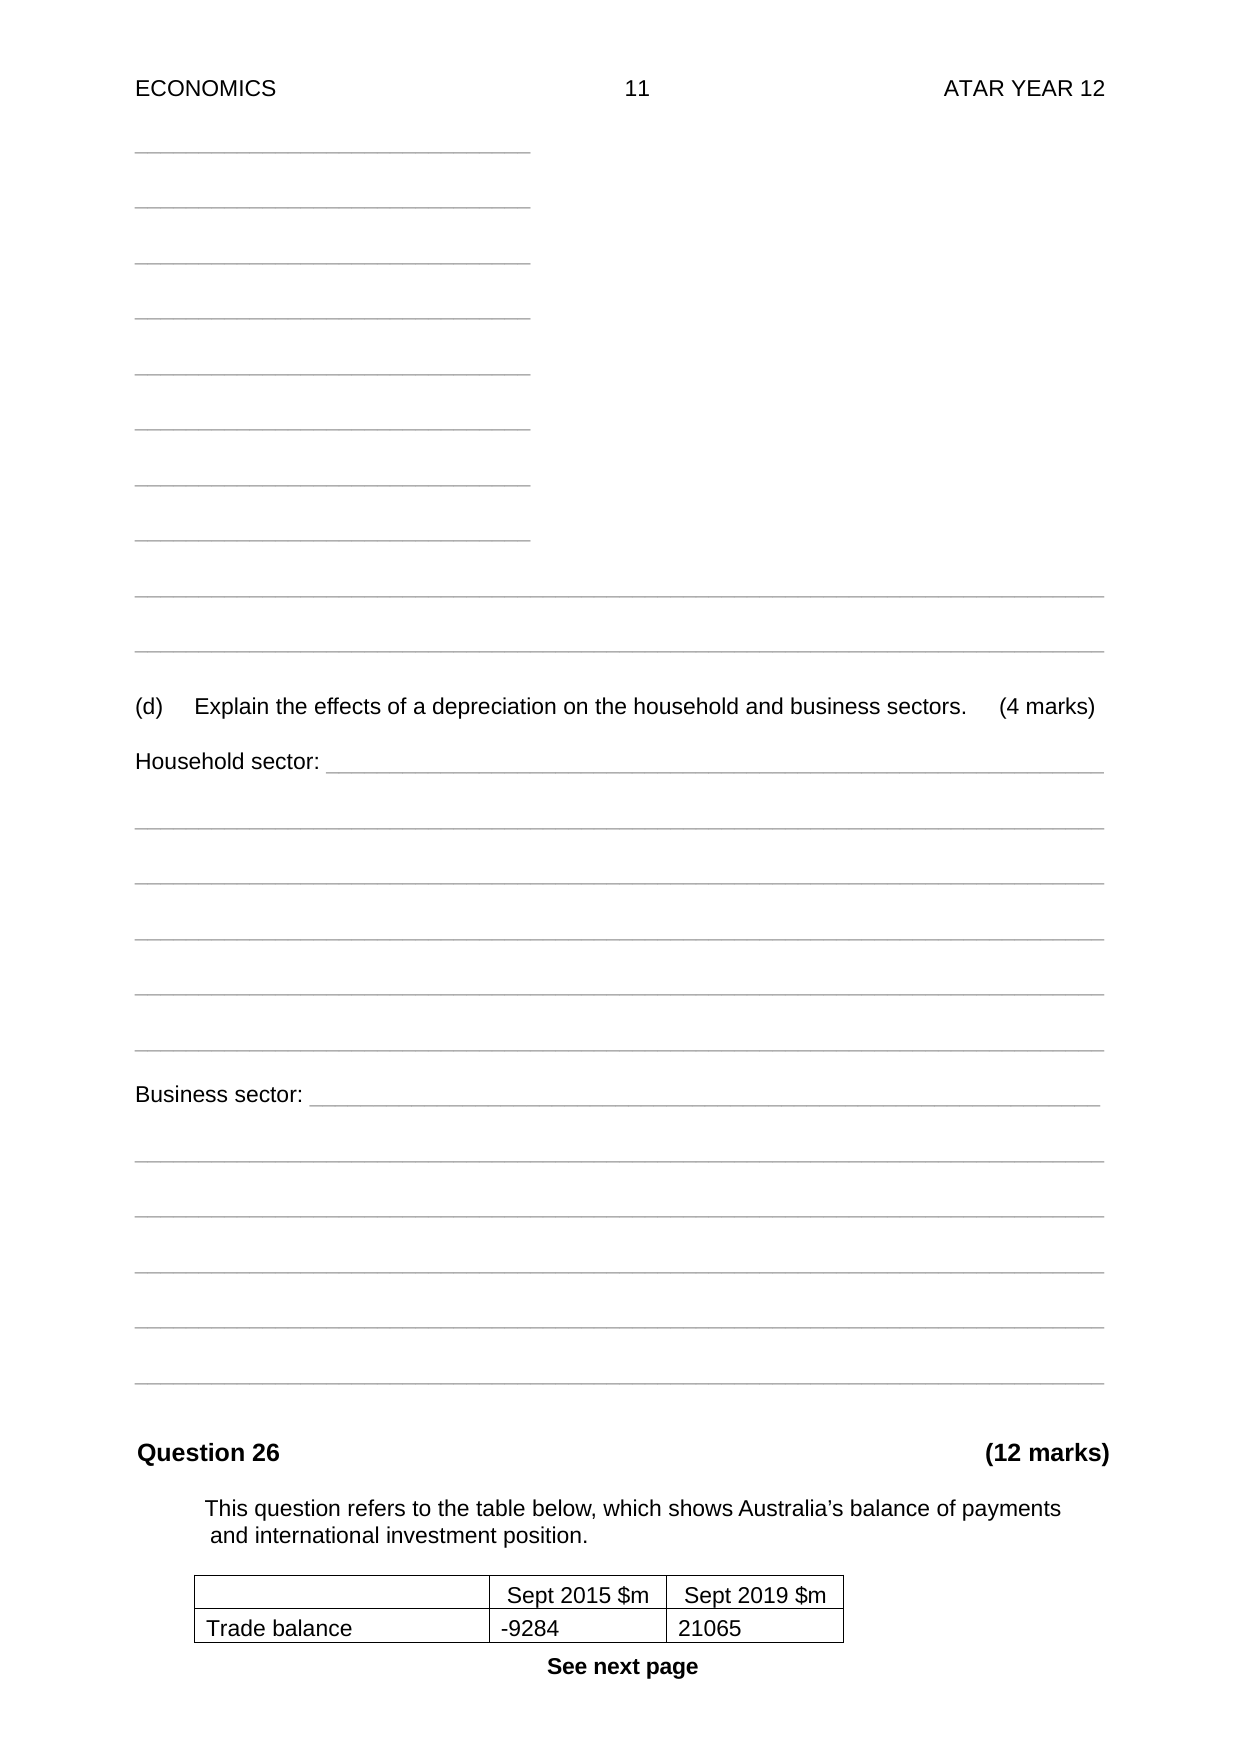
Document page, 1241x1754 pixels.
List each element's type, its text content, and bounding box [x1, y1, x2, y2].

text _______________________________ [135, 405, 1105, 432]
table_cell Trade balance [195, 1609, 489, 1642]
text ____________________________________________________________________________ [135, 859, 1105, 886]
table_header [195, 1576, 489, 1608]
text _______________________________ [135, 128, 1105, 154]
table_cell 21065 [667, 1609, 843, 1642]
table_header Sept 2015 $m [490, 1576, 666, 1608]
text ____________________________________________________________________________ [135, 1359, 1105, 1385]
text ____________________________________________________________________________ [135, 572, 1105, 598]
text ____________________________________________________________________________ [135, 627, 1105, 654]
text ____________________________________________________________________________ [135, 1192, 1105, 1219]
text Household sector: _____________________________________________________________ [135, 748, 1105, 774]
text _______________________________ [135, 461, 1105, 487]
text _______________________________ [135, 350, 1105, 376]
text (d) Explain the effects of a depreciation on the household and business sectors. (4 marks) [135, 693, 1105, 719]
table_cell -9284 [490, 1609, 666, 1642]
text ____________________________________________________________________________ [135, 915, 1105, 941]
text This question refers to the table below, which shows Australia’s balance of payments and international investment position. [135, 1495, 1105, 1548]
text ____________________________________________________________________________ [135, 1137, 1105, 1163]
text Business sector: ______________________________________________________________ [135, 1081, 1105, 1108]
text ____________________________________________________________________________ [135, 1026, 1105, 1052]
text _______________________________ [135, 239, 1105, 265]
text _______________________________ [135, 183, 1105, 209]
text ____________________________________________________________________________ [135, 970, 1105, 997]
text ____________________________________________________________________________ [135, 1248, 1105, 1274]
text ____________________________________________________________________________ [135, 804, 1105, 830]
text _______________________________ [135, 294, 1105, 321]
text _______________________________ [135, 516, 1105, 543]
text Question 26 (12 marks) [135, 1438, 1105, 1467]
table_header Sept 2019 $m [667, 1576, 843, 1608]
text ____________________________________________________________________________ [135, 1303, 1105, 1330]
